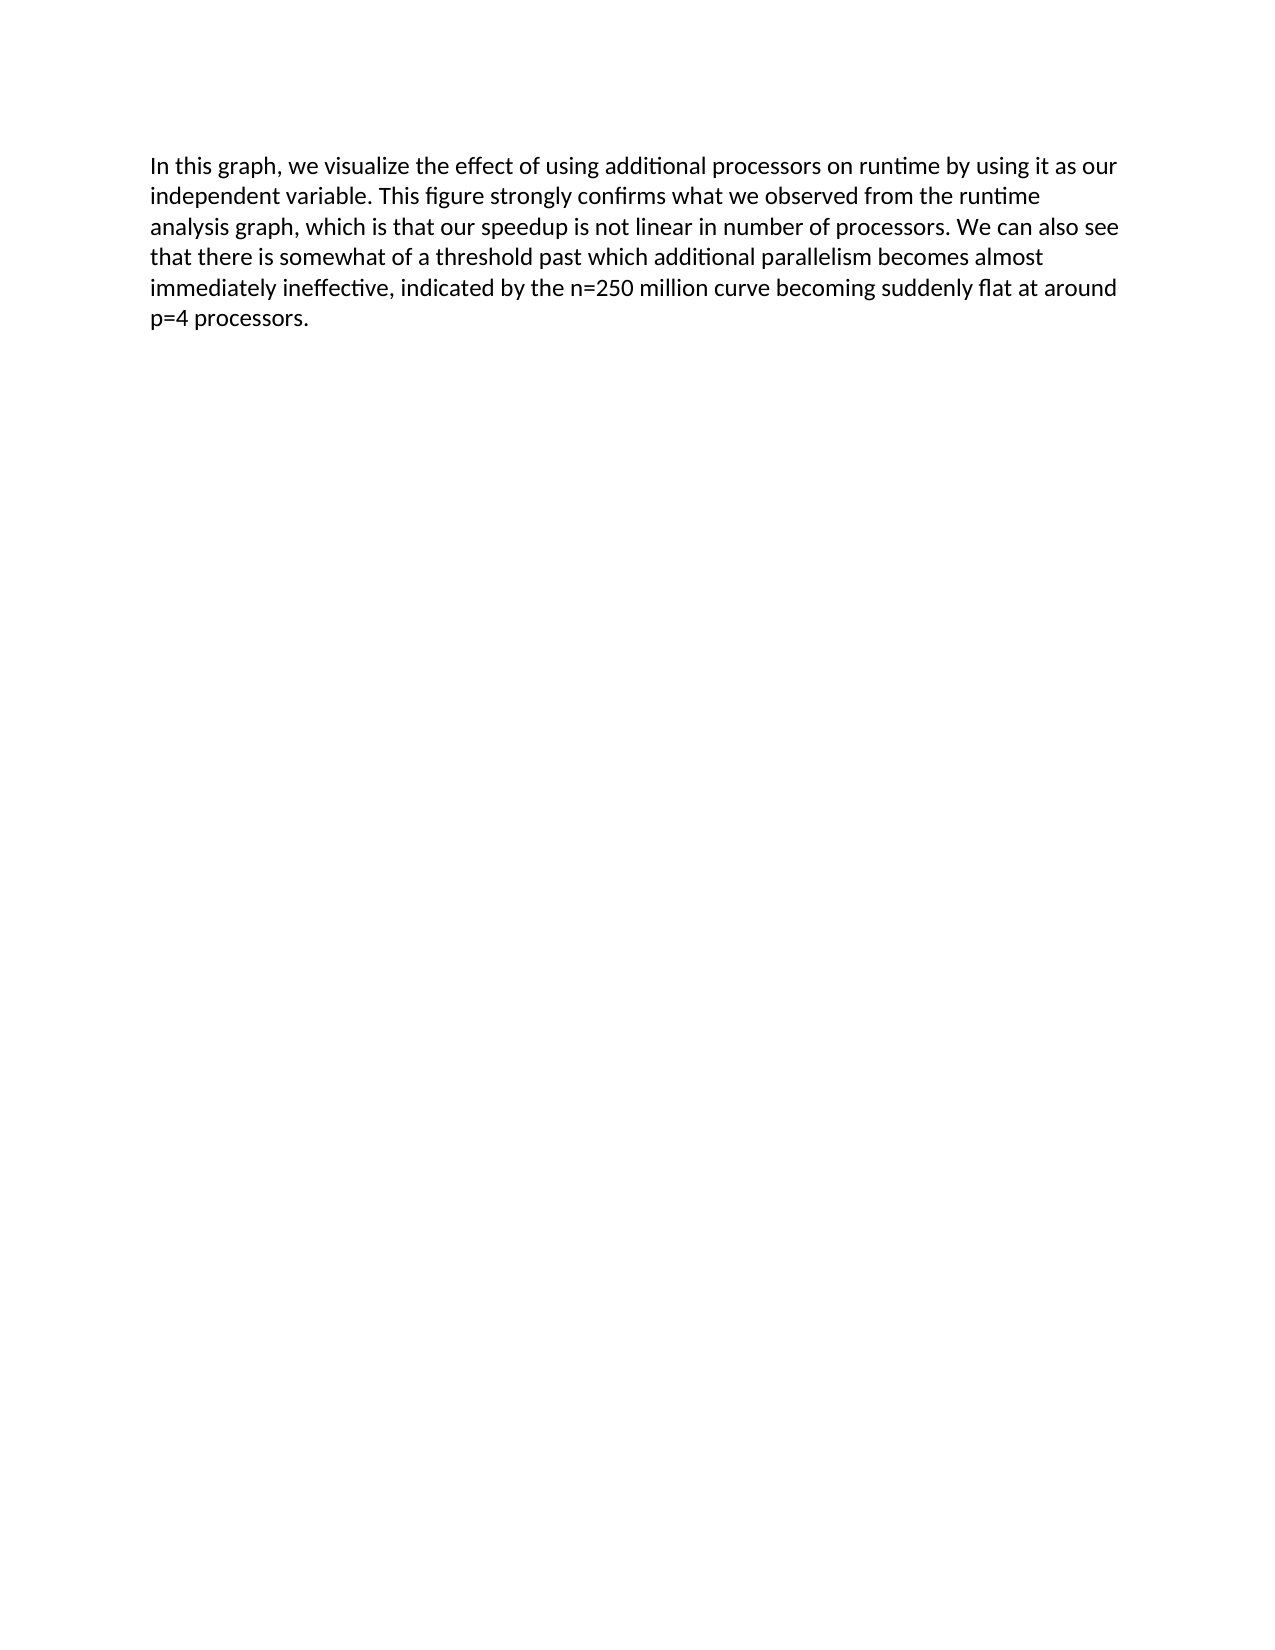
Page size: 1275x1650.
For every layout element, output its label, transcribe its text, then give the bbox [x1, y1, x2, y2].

text In this graph, we visualize the effect of using additional processors on runtime by using it as our independent variable. This figure strongly confirms what we observed from the runtime analysis graph, which is that our speedup is not linear in number of processors. We can also see that there is somewhat of a threshold past which additional parallelism becomes almost immediately ineffective, indicated by the n=250 million curve becoming suddenly flat at around p=4 processors. [150, 150, 1125, 333]
